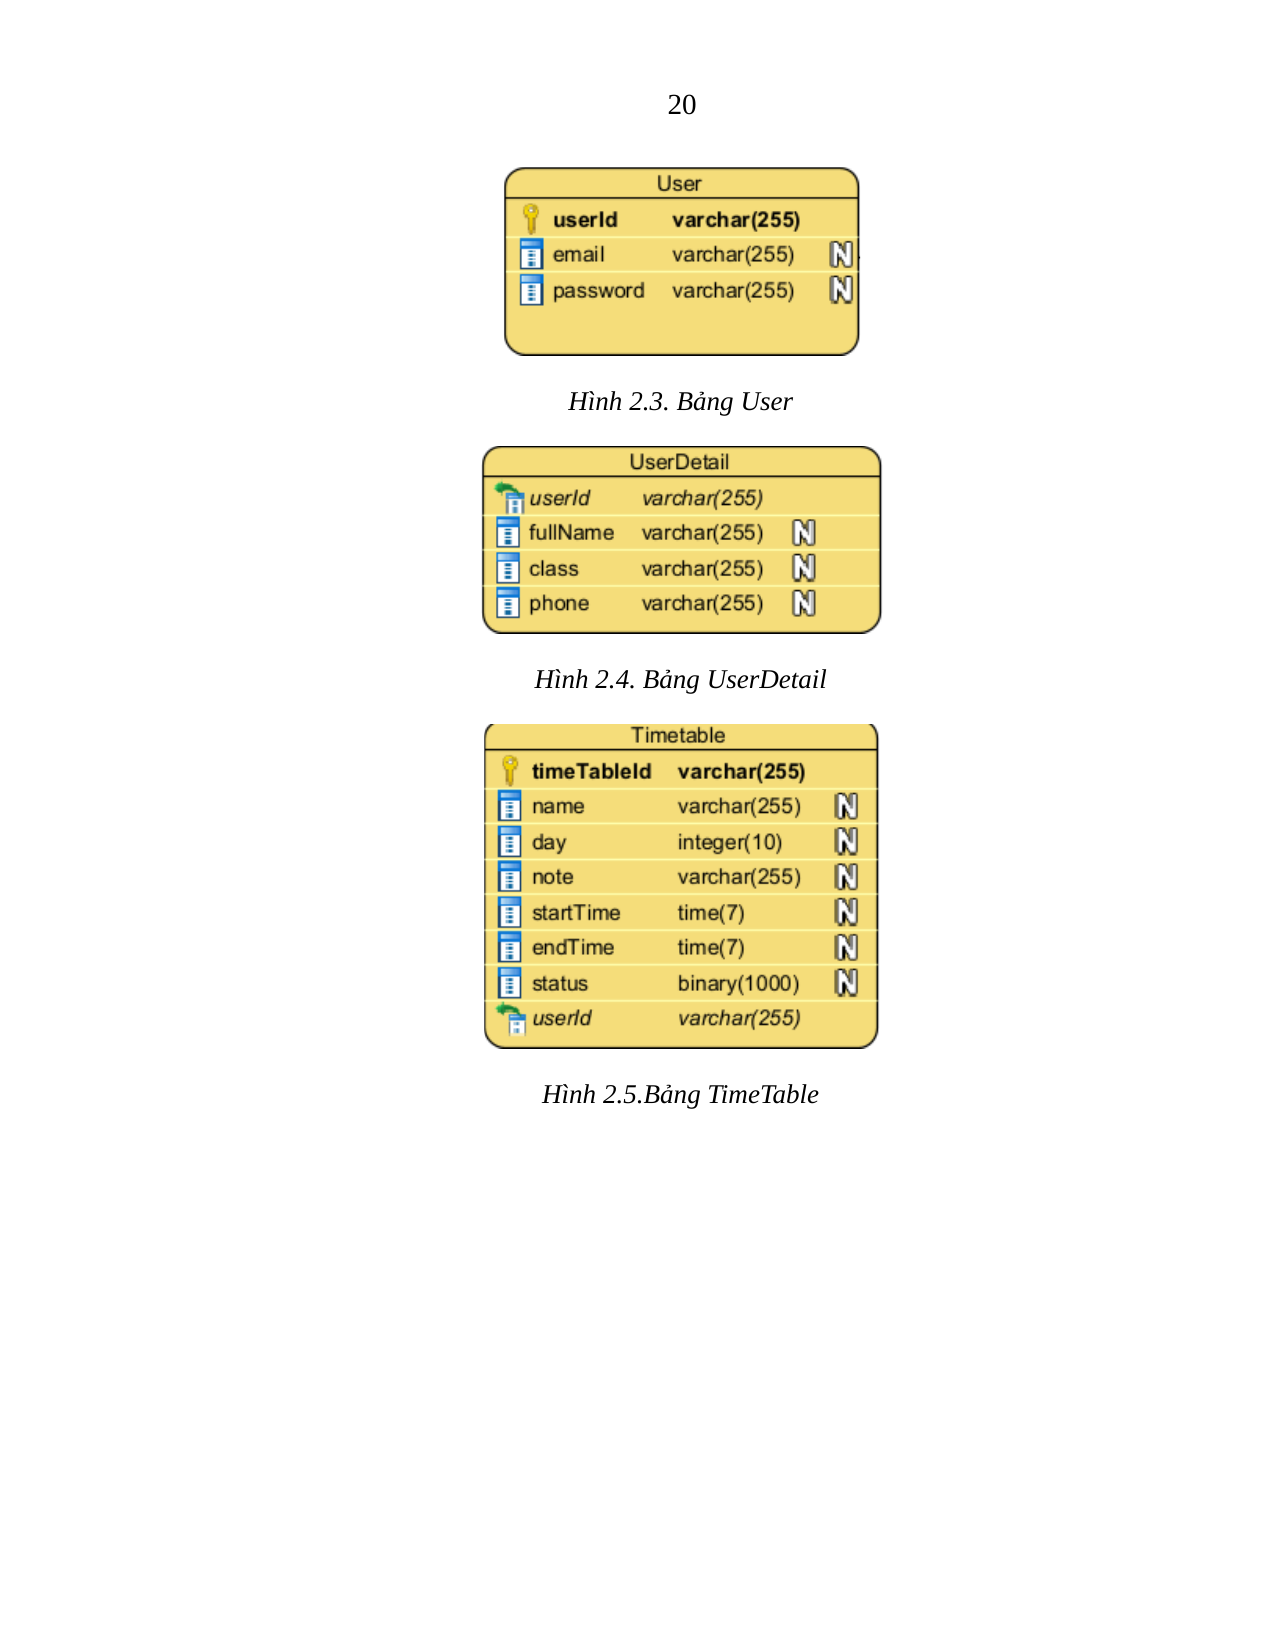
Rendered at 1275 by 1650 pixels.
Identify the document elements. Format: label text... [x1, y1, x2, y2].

picture [503, 167, 861, 356]
picture [481, 446, 883, 634]
picture [484, 724, 880, 1049]
